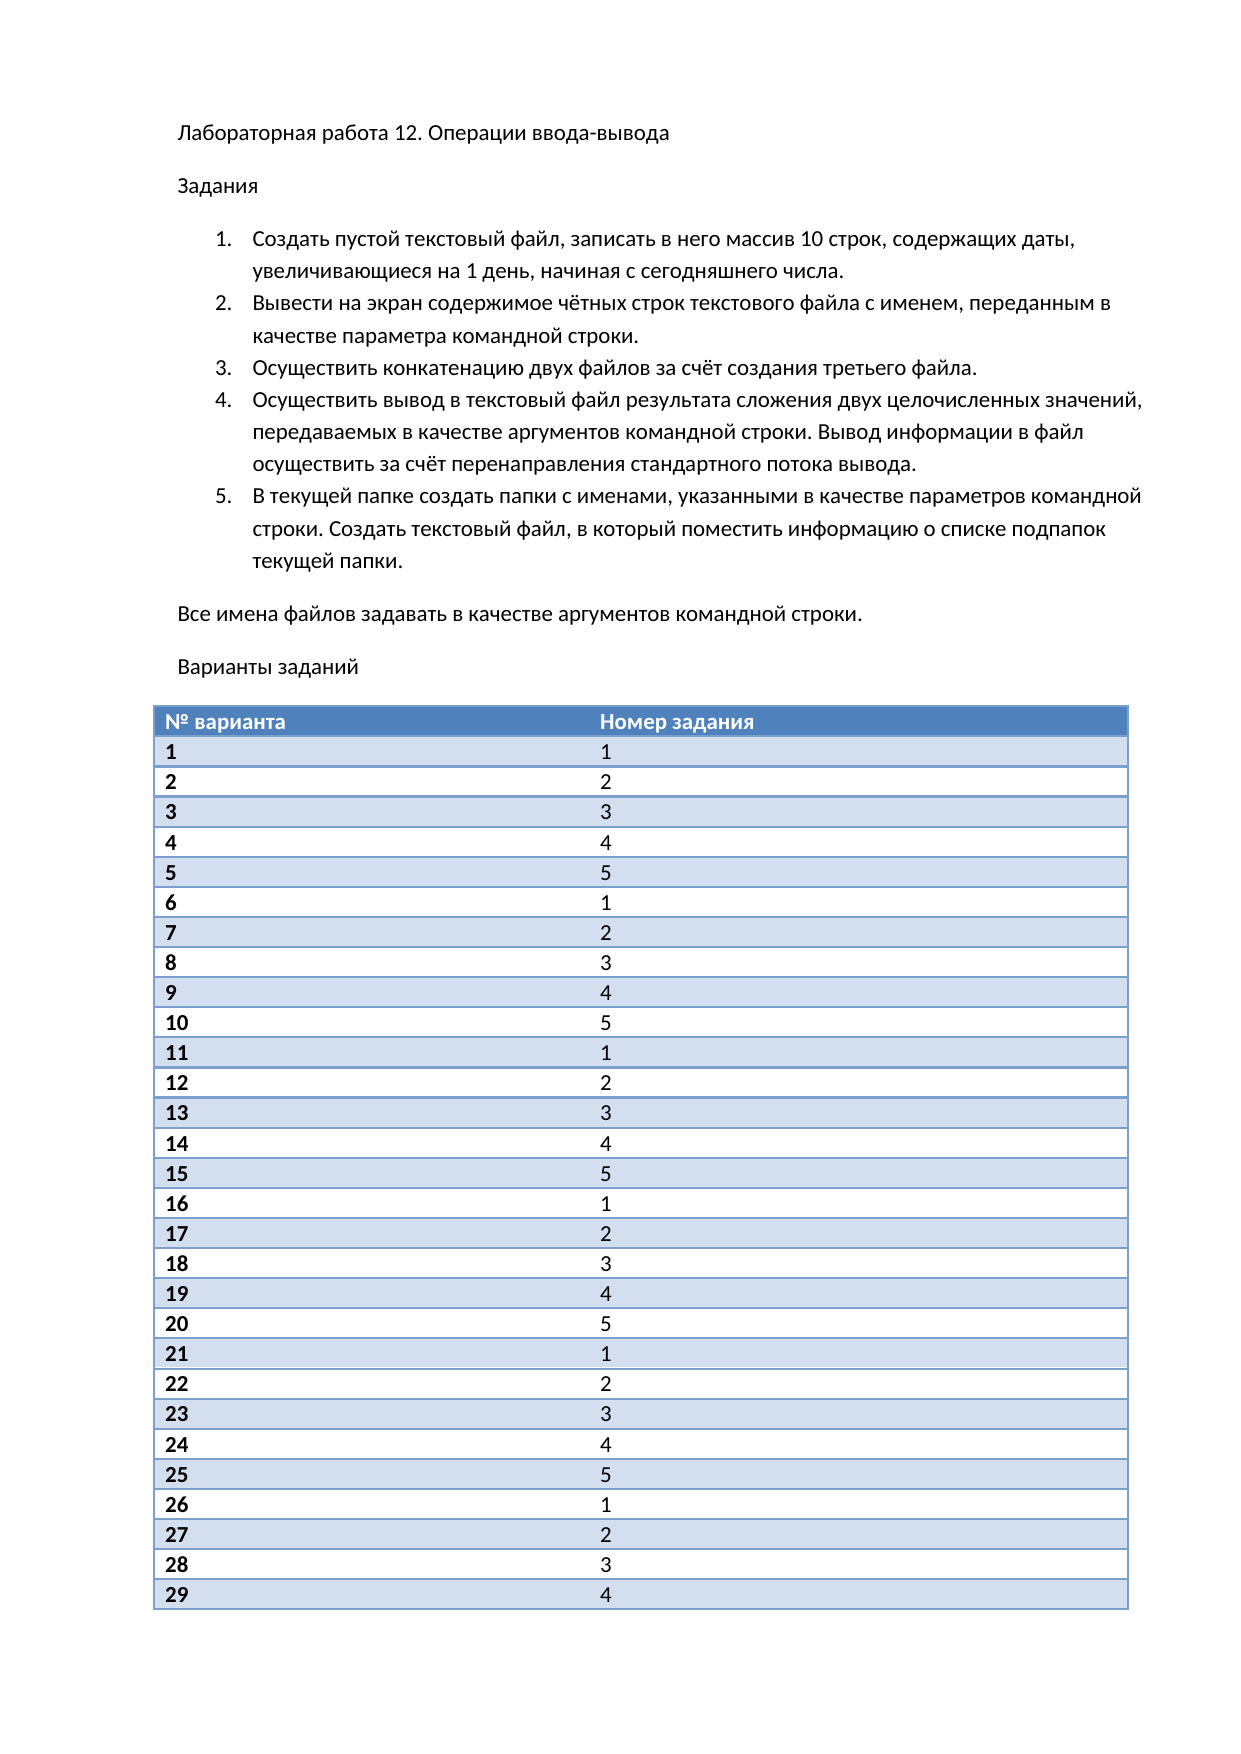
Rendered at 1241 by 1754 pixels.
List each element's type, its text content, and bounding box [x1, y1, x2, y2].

table_cell 5 [155, 858, 589, 886]
table_cell 19 [155, 1279, 589, 1307]
table_cell 7 [155, 918, 589, 946]
table_cell 5 [589, 1309, 1127, 1337]
table_cell 5 [589, 1159, 1127, 1187]
table_cell 26 [155, 1490, 589, 1518]
table_cell 4 [589, 978, 1127, 1006]
table_header № варианта [155, 707, 589, 735]
table_cell 4 [589, 1279, 1127, 1307]
list В текущей папке создать папки с именами, указанными в качестве параметров командной строки. Создать текстовый файл, в который поместить информацию о списке подпапок текущей папки. [215, 482, 1152, 574]
table_cell 12 [155, 1069, 589, 1096]
table_cell 8 [155, 948, 589, 976]
table_cell 3 [589, 1249, 1127, 1277]
table_header Номер задания [589, 707, 1127, 735]
table_cell 3 [589, 1400, 1127, 1428]
table_cell 17 [155, 1219, 589, 1247]
table_cell 3 [589, 798, 1127, 826]
table_cell 3 [589, 1550, 1127, 1578]
table_cell 13 [155, 1099, 589, 1127]
table_cell 1 [589, 1339, 1127, 1367]
text Варианты заданий [177, 652, 1152, 680]
table_cell 3 [155, 798, 589, 826]
list Осуществить вывод в текстовый файл результата сложения двух целочисленных значений, передаваемых в качестве аргументов командной строки. Вывод информации в файл осуществить за счёт перенаправления стандартного потока вывода. [215, 385, 1152, 477]
table_cell 5 [589, 858, 1127, 886]
table_cell 3 [589, 1099, 1127, 1127]
table_cell 1 [589, 1490, 1127, 1518]
table_cell 9 [155, 978, 589, 1006]
table_cell 1 [589, 737, 1127, 765]
table_cell 11 [155, 1038, 589, 1066]
table_cell 28 [155, 1550, 589, 1578]
table_cell 2 [589, 1069, 1127, 1096]
list Осуществить конкатенацию двух файлов за счёт создания третьего файла. [215, 353, 1152, 381]
list Вывести на экран содержимое чётных строк текстового файла с именем, переданным в качестве параметра командной строки. [215, 288, 1152, 349]
table_cell 2 [589, 768, 1127, 795]
table_cell 15 [155, 1159, 589, 1187]
table_cell 1 [589, 1189, 1127, 1217]
list Создать пустой текстовый файл, записать в него массив 10 строк, содержащих даты, увеличивающиеся на 1 день, начиная с сегодняшнего числа. [215, 224, 1152, 284]
text Лабораторная работа 12. Операции ввода-вывода [177, 118, 1152, 146]
table_cell 4 [589, 1430, 1127, 1458]
table_cell 4 [155, 828, 589, 856]
table_cell 1 [589, 888, 1127, 916]
text Задания [177, 171, 1152, 199]
table_cell 4 [589, 1580, 1127, 1608]
table_cell 1 [155, 737, 589, 765]
table_cell 22 [155, 1370, 589, 1397]
table_cell 2 [589, 1219, 1127, 1247]
table_cell 4 [589, 828, 1127, 856]
table_cell 2 [155, 768, 589, 795]
table_cell 27 [155, 1520, 589, 1548]
text Все имена файлов задавать в качестве аргументов командной строки. [177, 599, 1152, 627]
table_cell 29 [155, 1580, 589, 1608]
table_cell 4 [589, 1129, 1127, 1157]
table_cell 3 [589, 948, 1127, 976]
table_cell 5 [589, 1008, 1127, 1036]
table_cell 5 [589, 1460, 1127, 1488]
table_cell 16 [155, 1189, 589, 1217]
table_cell 20 [155, 1309, 589, 1337]
table_cell 6 [155, 888, 589, 916]
table_cell 1 [589, 1038, 1127, 1066]
table_cell 2 [589, 1520, 1127, 1548]
table_cell 2 [589, 1370, 1127, 1397]
table_cell 23 [155, 1400, 589, 1428]
table_cell 21 [155, 1339, 589, 1367]
table_cell 14 [155, 1129, 589, 1157]
table_cell 18 [155, 1249, 589, 1277]
table_cell 2 [589, 918, 1127, 946]
table_cell 25 [155, 1460, 589, 1488]
table_cell 24 [155, 1430, 589, 1458]
table_cell 10 [155, 1008, 589, 1036]
